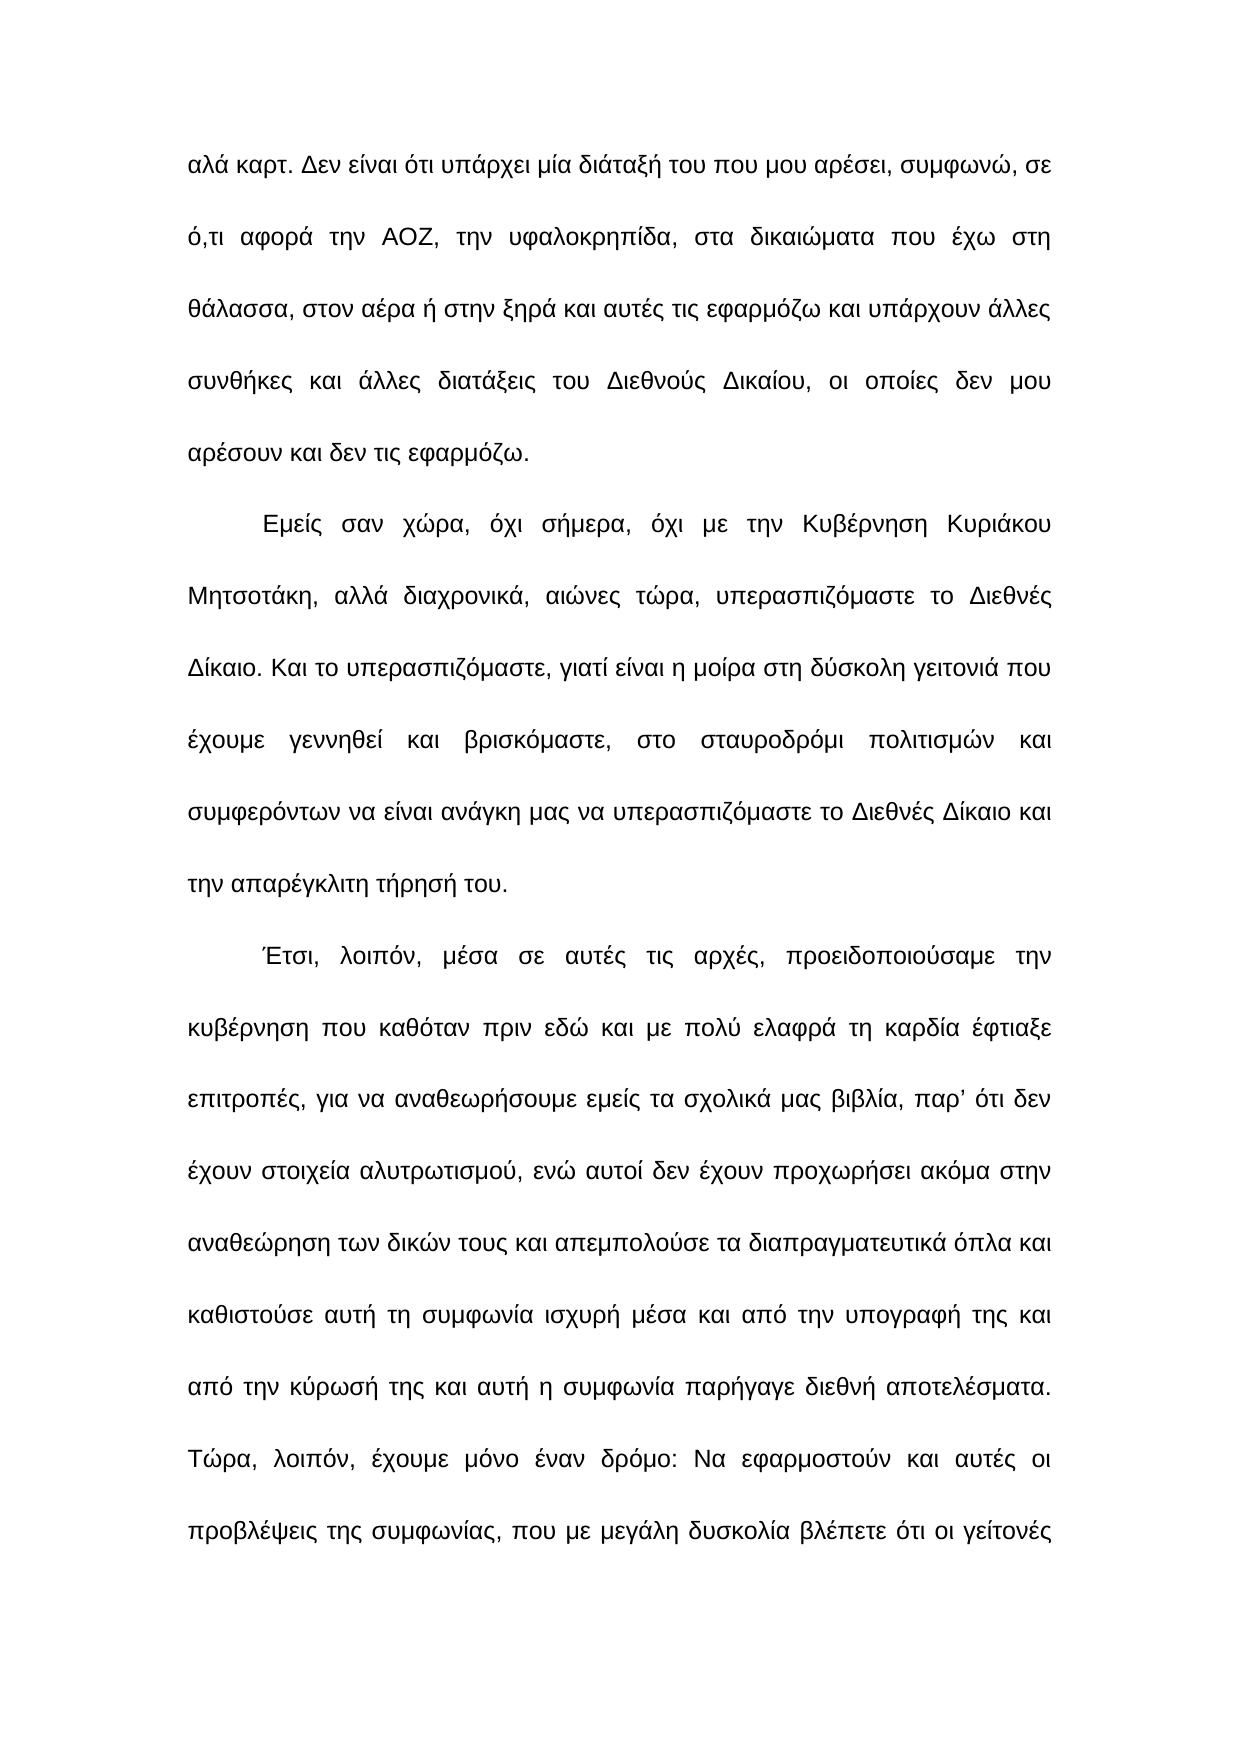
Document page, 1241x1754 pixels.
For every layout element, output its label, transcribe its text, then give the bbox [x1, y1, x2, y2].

text Εμείς σαν χώρα, όχι σήμερα, όχι με την Κυβέρνηση Κυριάκου Μητσοτάκη, αλλά διαχρονικά, αιώνες τώρα, υπερασπιζόμαστε το Διεθνές Δίκαιο. Και το υπερασπιζόμαστε, γιατί είναι η μοίρα στη δύσκολη γειτονιά που έχουμε γεννηθεί και βρισκόμαστε, στο σταυροδρόμι πολιτισμών και συμφερόντων να είναι ανάγκη μας να υπερασπιζόμαστε το Διεθνές Δίκαιο και την απαρέγκλιτη τήρησή του. [187, 509, 1053, 897]
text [187, 941, 1053, 1544]
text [187, 150, 1053, 466]
